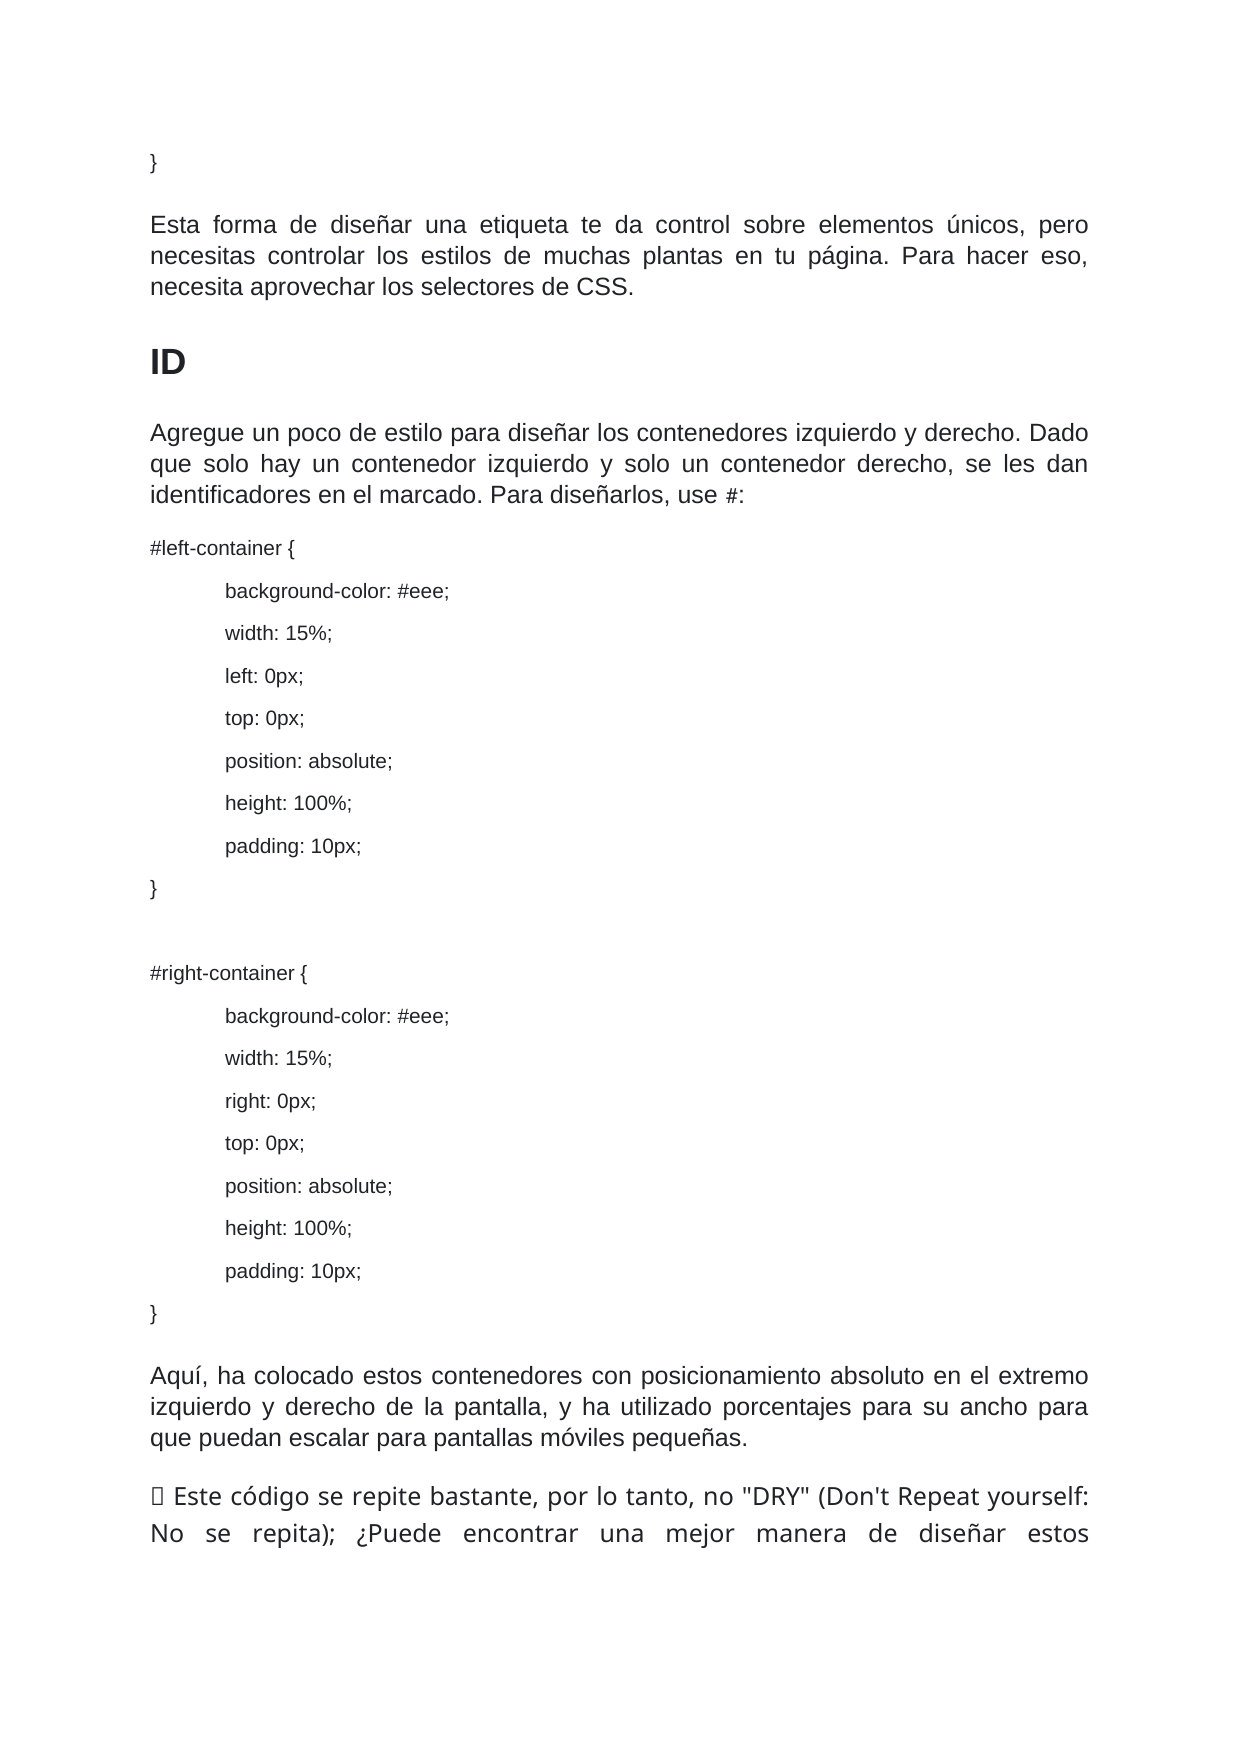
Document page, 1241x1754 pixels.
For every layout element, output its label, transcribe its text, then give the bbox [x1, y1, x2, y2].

text padding: 10px; [150, 834, 1090, 858]
text top: 0px; [150, 706, 1090, 730]
text position: absolute; [150, 749, 1090, 773]
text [150, 1479, 1090, 1550]
text #right-container { [150, 961, 1090, 985]
text Esta forma de diseñar una etiqueta te da control sobre elementos únicos, pero necesitas controlar los estilos de muchas plantas en tu página. Para hacer eso, necesita aprovechar los selectores de CSS. [150, 210, 1090, 301]
text width: 15%; [150, 1046, 1090, 1070]
text } [150, 876, 1090, 900]
text #left-container { [150, 536, 1090, 560]
text position: absolute; [150, 1174, 1090, 1198]
text height: 100%; [150, 791, 1090, 815]
text background-color: #eee; [150, 1004, 1090, 1028]
text right: 0px; [150, 1089, 1090, 1113]
text left: 0px; [150, 664, 1090, 688]
text width: 15%; [150, 621, 1090, 645]
text } [150, 150, 1090, 174]
text height: 100%; [150, 1216, 1090, 1240]
text Agregue un poco de estilo para diseñar los contenedores izquierdo y derecho. Dado que solo hay un contenedor izquierdo y solo un contenedor derecho, se les dan identificadores en el marcado. Para diseñarlos, use #: [150, 418, 1090, 509]
text background-color: #eee; [150, 579, 1090, 603]
text } [150, 1301, 1090, 1325]
text top: 0px; [150, 1131, 1090, 1155]
text padding: 10px; [150, 1259, 1090, 1283]
text Aquí, ha colocado estos contenedores con posicionamiento absoluto en el extremo izquierdo y derecho de la pantalla, y ha utilizado porcentajes para su ancho para que puedan escalar para pantallas móviles pequeñas. [150, 1361, 1090, 1452]
subtitle ID [150, 340, 1090, 382]
